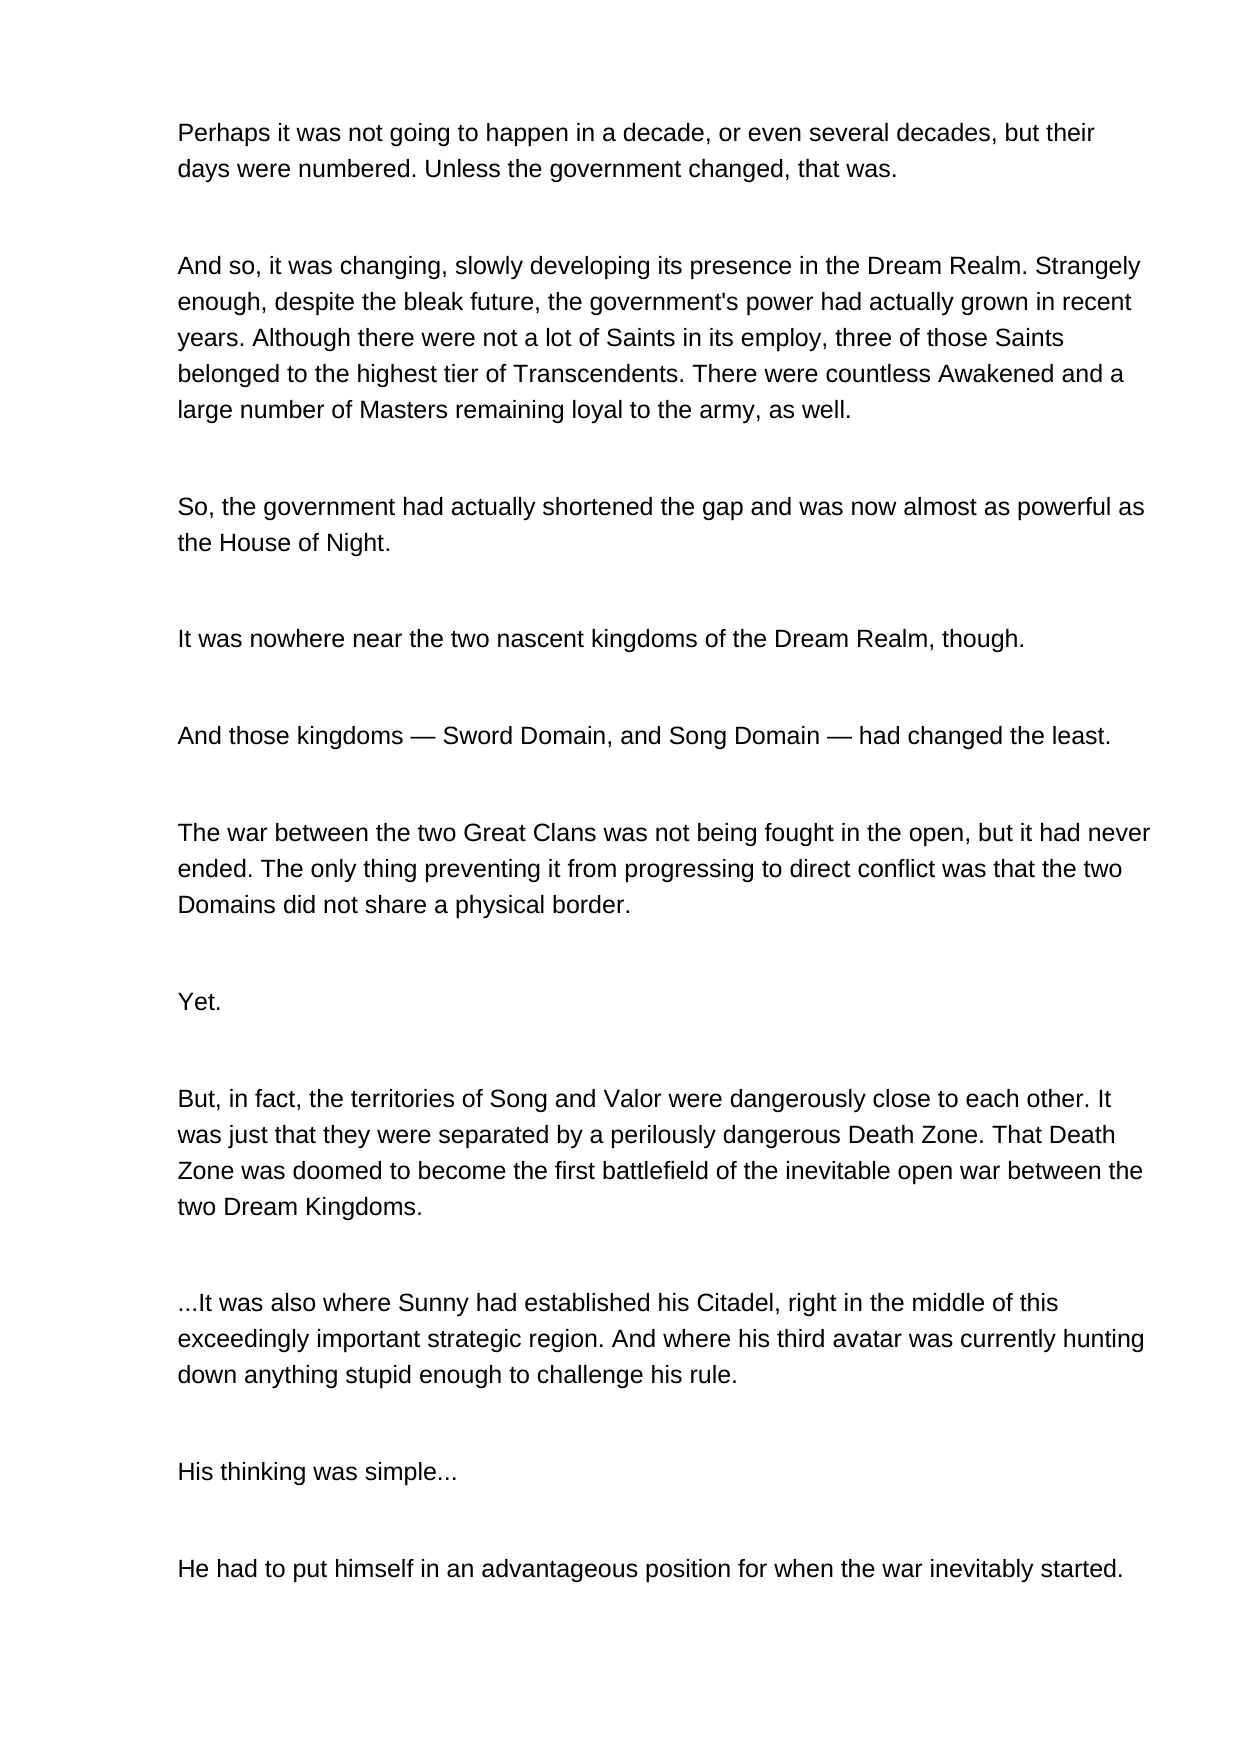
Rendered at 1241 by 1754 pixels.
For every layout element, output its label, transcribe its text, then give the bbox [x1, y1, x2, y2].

text So, the government had actually shortened the gap and was now almost as powerful as the House of Night. [177, 492, 1152, 556]
text His thinking was simple... [177, 1457, 1152, 1486]
text Perhaps it was not going to happen in a decade, or even several decades, but their days were numbered. Unless the government changed, that was. [177, 118, 1152, 183]
text It was nowhere near the two nascent kingdoms of the Dream Realm, though. [177, 624, 1152, 653]
text And so, it was changing, slowly developing its presence in the Dream Realm. Strangely enough, despite the bleak future, the government's power had actually grown in recent years. Although there were not a lot of Saints in its employ, three of those Saints belonged to the highest tier of Transcendents. There were countless Awakened and a large number of Masters remaining loyal to the army, as well. [177, 251, 1152, 423]
text The war between the two Great Clans was not being fought in the open, but it had never ended. The only thing preventing it from progressing to direct conflict was that the two Domains did not share a physical border. [177, 818, 1152, 919]
text He had to put himself in an advantageous position for when the war inevitably started. [177, 1554, 1152, 1583]
text But, in fact, the territories of Song and Valor were dangerously close to each other. It was just that they were separated by a perilously dangerous Death Zone. That Death Zone was doomed to become the first battlefield of the inevitable open war between the two Dream Kingdoms. [177, 1084, 1152, 1220]
text ...It was also where Sunny had established his Citadel, right in the middle of this exceedingly important strategic region. And where his third avatar was currently hunting down anything stupid enough to challenge his rule. [177, 1288, 1152, 1389]
text And those kingdoms — Sword Domain, and Song Domain — had changed the least. [177, 721, 1152, 750]
text Yet. [177, 987, 1152, 1016]
